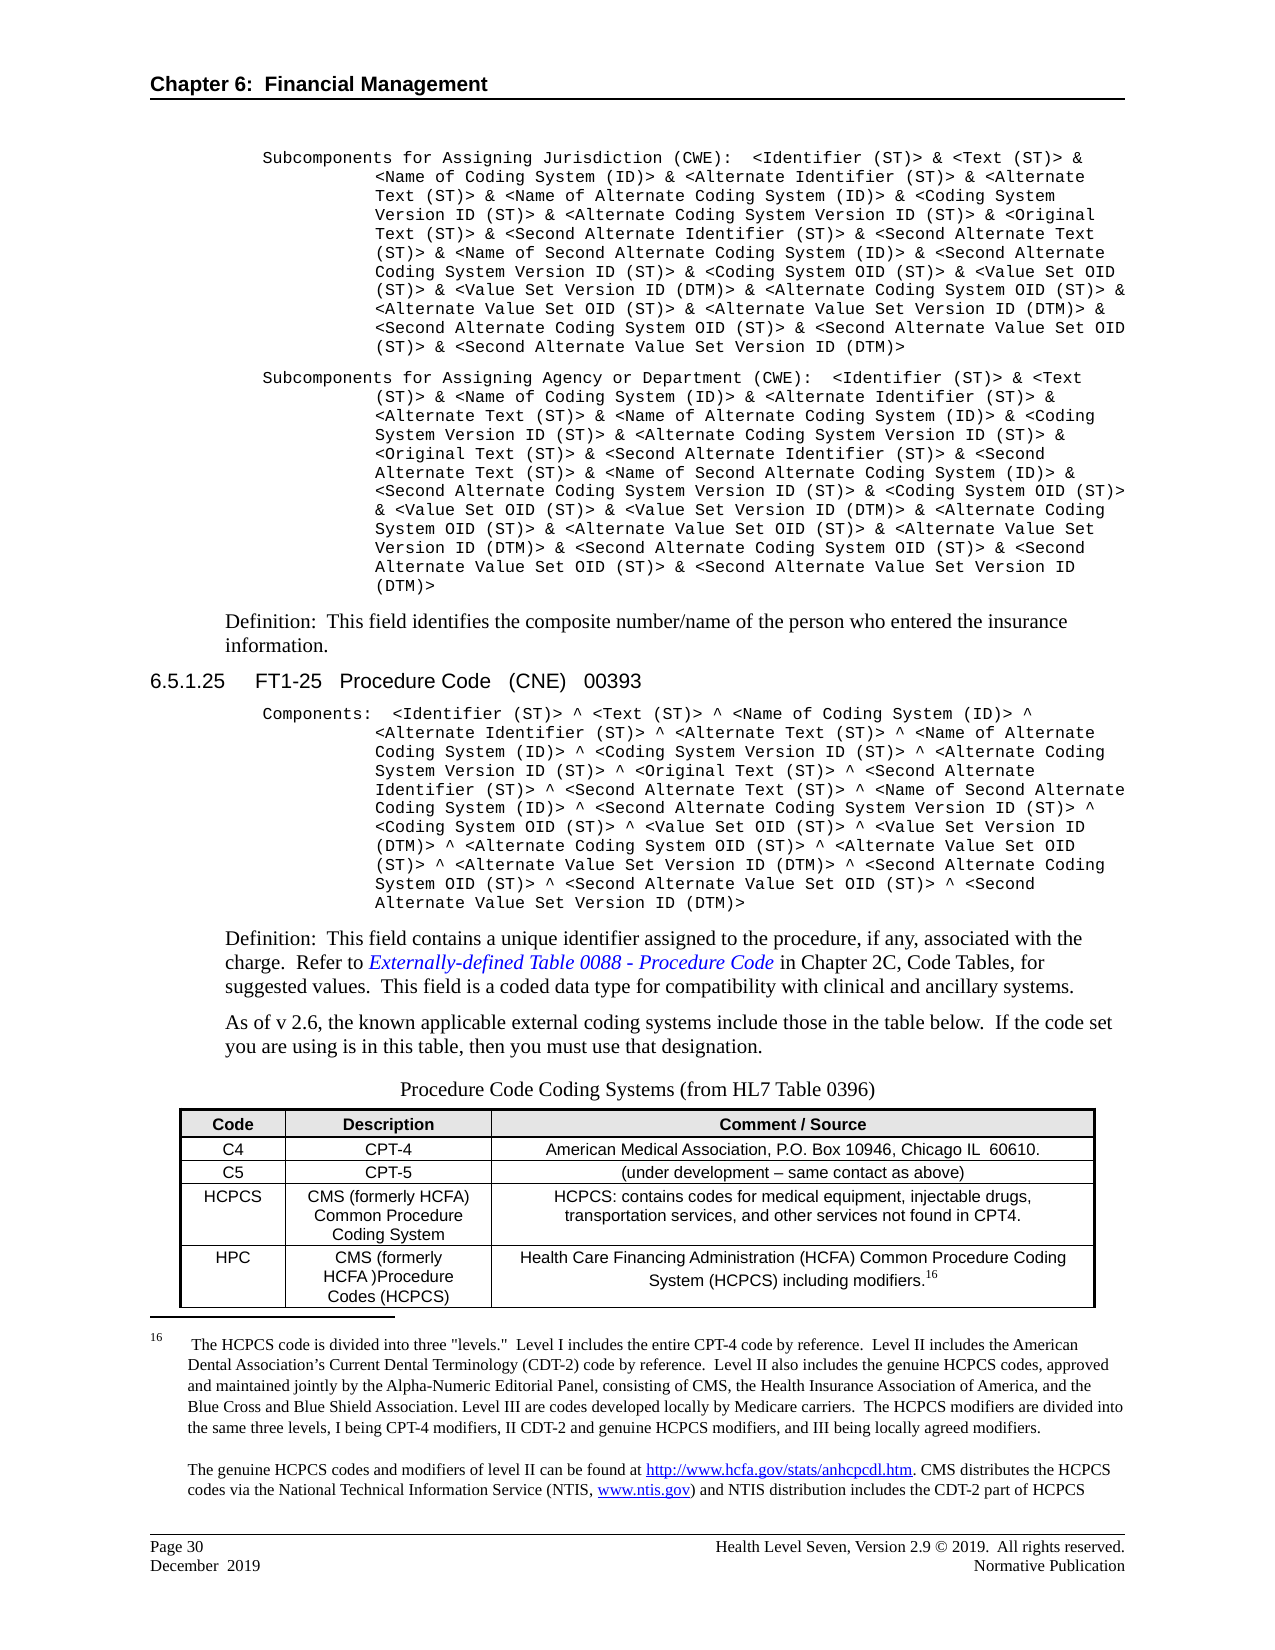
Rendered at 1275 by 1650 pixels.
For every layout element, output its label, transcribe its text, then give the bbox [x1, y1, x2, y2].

text Subcomponents for Assigning Jurisdiction (CWE): <Identifier (ST)> & <Text (ST)> & <Name of Coding System (ID)> & <Alternate Identifier (ST)> & <Alternate Text (ST)> & <Name of Alternate Coding System (ID)> & <Coding System Version ID (ST)> & <Alternate Coding System Version ID (ST)> & <Original Text (ST)> & <Second Alternate Identifier (ST)> & <Second Alternate Text (ST)> & <Name of Second Alternate Coding System (ID)> & <Second Alternate Coding System Version ID (ST)> & <Coding System OID (ST)> & <Value Set OID (ST)> & <Value Set Version ID (DTM)> & <Alternate Coding System OID (ST)> & <Alternate Value Set OID (ST)> & <Alternate Value Set Version ID (DTM)> & <Second Alternate Coding System OID (ST)> & <Second Alternate Value Set OID (ST)> & <Second Alternate Value Set Version ID (DTM)> [262, 150, 1125, 357]
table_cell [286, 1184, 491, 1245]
text Components: <Identifier (ST)> ^ <Text (ST)> ^ <Name of Coding System (ID)> ^ <Alternate Identifier (ST)> ^ <Alternate Text (ST)> ^ <Name of Alternate Coding System (ID)> ^ <Coding System Version ID (ST)> ^ <Alternate Coding System Version ID (ST)> ^ <Original Text (ST)> ^ <Second Alternate Identifier (ST)> ^ <Second Alternate Text (ST)> ^ <Name of Second Alternate Coding System (ID)> ^ <Second Alternate Coding System Version ID (ST)> ^ <Coding System OID (ST)> ^ <Value Set OID (ST)> ^ <Value Set Version ID (DTM)> ^ <Alternate Coding System OID (ST)> ^ <Alternate Value Set OID (ST)> ^ <Alternate Value Set Version ID (DTM)> ^ <Second Alternate Coding System OID (ST)> ^ <Second Alternate Value Set OID (ST)> ^ <Second Alternate Value Set Version ID (DTM)> [262, 706, 1125, 913]
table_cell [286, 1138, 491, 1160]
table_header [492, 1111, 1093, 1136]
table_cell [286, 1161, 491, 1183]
text Subcomponents for Assigning Agency or Department (CWE): <Identifier (ST)> & <Text (ST)> & <Name of Coding System (ID)> & <Alternate Identifier (ST)> & <Alternate Text (ST)> & <Name of Alternate Coding System (ID)> & <Coding System Version ID (ST)> & <Alternate Coding System Version ID (ST)> & <Original Text (ST)> & <Second Alternate Identifier (ST)> & <Second Alternate Text (ST)> & <Name of Second Alternate Coding System (ID)> & <Second Alternate Coding System Version ID (ST)> & <Coding System OID (ST)> & <Value Set OID (ST)> & <Value Set Version ID (DTM)> & <Alternate Coding System OID (ST)> & <Alternate Value Set OID (ST)> & <Alternate Value Set Version ID (DTM)> & <Second Alternate Coding System OID (ST)> & <Second Alternate Value Set OID (ST)> & <Second Alternate Value Set Version ID (DTM)> [262, 370, 1125, 596]
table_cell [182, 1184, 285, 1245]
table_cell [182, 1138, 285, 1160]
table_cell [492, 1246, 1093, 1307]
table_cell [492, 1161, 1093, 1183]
text Definition: This field contains a unique identifier assigned to the procedure, if any, associated with the charge. Refer to Externally-defined Table 0088 - Procedure Code in Chapter 2C, Code Tables, for suggested values. This field is a coded data type for compatibility with clinical and ancillary systems. [225, 926, 1125, 998]
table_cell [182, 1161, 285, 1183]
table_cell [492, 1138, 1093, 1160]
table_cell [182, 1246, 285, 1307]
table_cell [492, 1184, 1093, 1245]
text As of v 2.6, the known applicable external coding systems include those in the table below. If the code set you are using is in this table, then you must use that designation. [225, 1010, 1125, 1058]
text Definition: This field identifies the composite number/name of the person who entered the insurance information. [225, 609, 1125, 657]
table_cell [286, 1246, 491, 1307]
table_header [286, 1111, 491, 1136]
subtitle FT1-25 Procedure Code (CNE) 00393 [150, 669, 1125, 693]
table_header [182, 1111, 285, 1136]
text Procedure Code Coding Systems (from HL7 Table 0396) [150, 1077, 1125, 1101]
